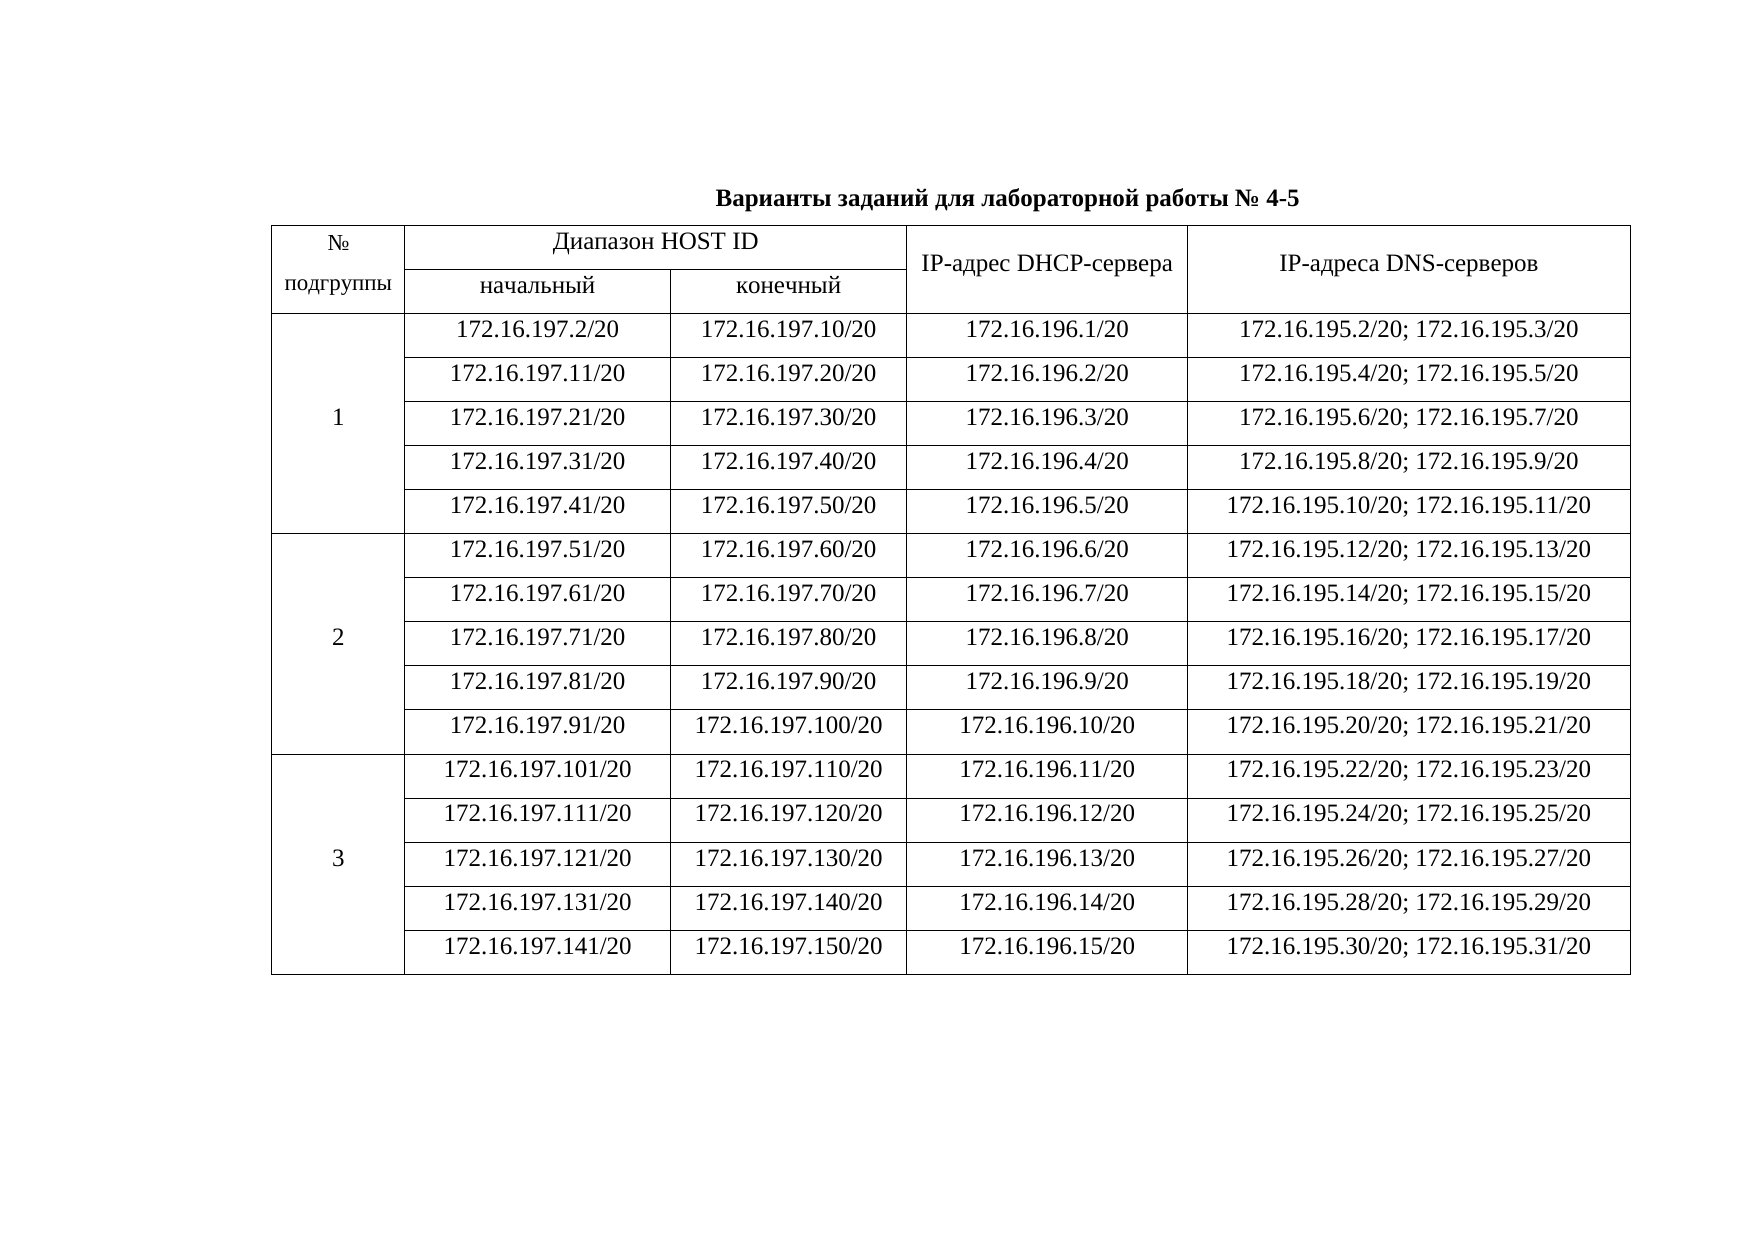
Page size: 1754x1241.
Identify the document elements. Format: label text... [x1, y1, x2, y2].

table_cell 172.16.197.90/20 [671, 666, 906, 709]
table_cell 172.16.195.24/20; 172.16.195.25/20 [1188, 799, 1630, 842]
table_cell 172.16.197.30/20 [671, 402, 906, 445]
table_cell 172.16.197.120/20 [671, 799, 906, 842]
table_cell 172.16.196.4/20 [907, 446, 1187, 489]
table_cell 172.16.196.13/20 [907, 843, 1187, 886]
table_cell 172.16.196.9/20 [907, 666, 1187, 709]
table_cell 172.16.197.20/20 [671, 358, 906, 401]
table_cell начальный [405, 270, 670, 313]
table_cell 172.16.197.130/20 [671, 843, 906, 886]
table_cell 172.16.195.14/20; 172.16.195.15/20 [1188, 578, 1630, 621]
table_cell 172.16.197.11/20 [405, 358, 670, 401]
table_cell 172.16.197.31/20 [405, 446, 670, 489]
table_cell 172.16.195.12/20; 172.16.195.13/20 [1188, 534, 1630, 577]
table_cell 172.16.197.150/20 [671, 931, 906, 974]
table_cell 172.16.197.10/20 [671, 314, 906, 357]
table_cell 172.16.195.8/20; 172.16.195.9/20 [1188, 446, 1630, 489]
table_cell 172.16.197.140/20 [671, 887, 906, 930]
table_cell 172.16.196.2/20 [907, 358, 1187, 401]
table_cell 172.16.196.1/20 [907, 314, 1187, 357]
table_cell конечный [671, 270, 906, 313]
table_cell 172.16.196.6/20 [907, 534, 1187, 577]
table_cell 3 [272, 755, 404, 974]
table_cell 172.16.196.3/20 [907, 402, 1187, 445]
table_cell 172.16.197.100/20 [671, 710, 906, 753]
table_cell 172.16.197.101/20 [405, 755, 670, 797]
table_cell 172.16.195.30/20; 172.16.195.31/20 [1188, 931, 1630, 974]
table_cell 172.16.197.50/20 [671, 490, 906, 533]
table_header IP-адрес DHCP-сервера [907, 226, 1187, 313]
table_cell 1 [272, 314, 404, 533]
table_cell 172.16.197.60/20 [671, 534, 906, 577]
table_cell 172.16.196.14/20 [907, 887, 1187, 930]
table_cell 172.16.195.10/20; 172.16.195.11/20 [1188, 490, 1630, 533]
table_cell 172.16.197.70/20 [671, 578, 906, 621]
table_cell 172.16.197.41/20 [405, 490, 670, 533]
table_cell 172.16.195.2/20; 172.16.195.3/20 [1188, 314, 1630, 357]
table_cell 172.16.195.4/20; 172.16.195.5/20 [1188, 358, 1630, 401]
table_cell 172.16.195.26/20; 172.16.195.27/20 [1188, 843, 1630, 886]
table_cell 172.16.197.81/20 [405, 666, 670, 709]
table_cell 172.16.197.91/20 [405, 710, 670, 753]
table_cell 172.16.196.11/20 [907, 755, 1187, 797]
table_cell 172.16.195.22/20; 172.16.195.23/20 [1188, 755, 1630, 797]
table_cell 172.16.195.16/20; 172.16.195.17/20 [1188, 622, 1630, 665]
table_cell 172.16.196.8/20 [907, 622, 1187, 665]
table_cell 172.16.197.2/20 [405, 314, 670, 357]
table_cell 172.16.197.40/20 [671, 446, 906, 489]
table_cell 172.16.197.51/20 [405, 534, 670, 577]
table_cell 172.16.197.141/20 [405, 931, 670, 974]
table_cell 2 [272, 534, 404, 753]
table_cell 172.16.197.110/20 [671, 755, 906, 797]
table_cell 172.16.197.21/20 [405, 402, 670, 445]
table_cell 172.16.197.61/20 [405, 578, 670, 621]
table_cell 172.16.195.28/20; 172.16.195.29/20 [1188, 887, 1630, 930]
table_cell 172.16.195.20/20; 172.16.195.21/20 [1188, 710, 1630, 753]
table_cell 172.16.195.18/20; 172.16.195.19/20 [1188, 666, 1630, 709]
table_header Диапазон HOST ID [405, 226, 906, 269]
table_cell 172.16.196.15/20 [907, 931, 1187, 974]
table_cell 172.16.197.121/20 [405, 843, 670, 886]
table_cell 172.16.197.111/20 [405, 799, 670, 842]
table_cell 172.16.197.131/20 [405, 887, 670, 930]
table_cell 172.16.197.71/20 [405, 622, 670, 665]
table_header IP-адреса DNS-серверов [1188, 226, 1630, 313]
table_cell 172.16.195.6/20; 172.16.195.7/20 [1188, 402, 1630, 445]
table_header № подгруппы [272, 226, 404, 313]
table_cell 172.16.196.5/20 [907, 490, 1187, 533]
table_cell 172.16.196.10/20 [907, 710, 1187, 753]
table_cell 172.16.197.80/20 [671, 622, 906, 665]
table_cell 172.16.196.7/20 [907, 578, 1187, 621]
list Варианты заданий для лабораторной работы № 4-5 [335, 183, 1606, 212]
table_cell 172.16.196.12/20 [907, 799, 1187, 842]
